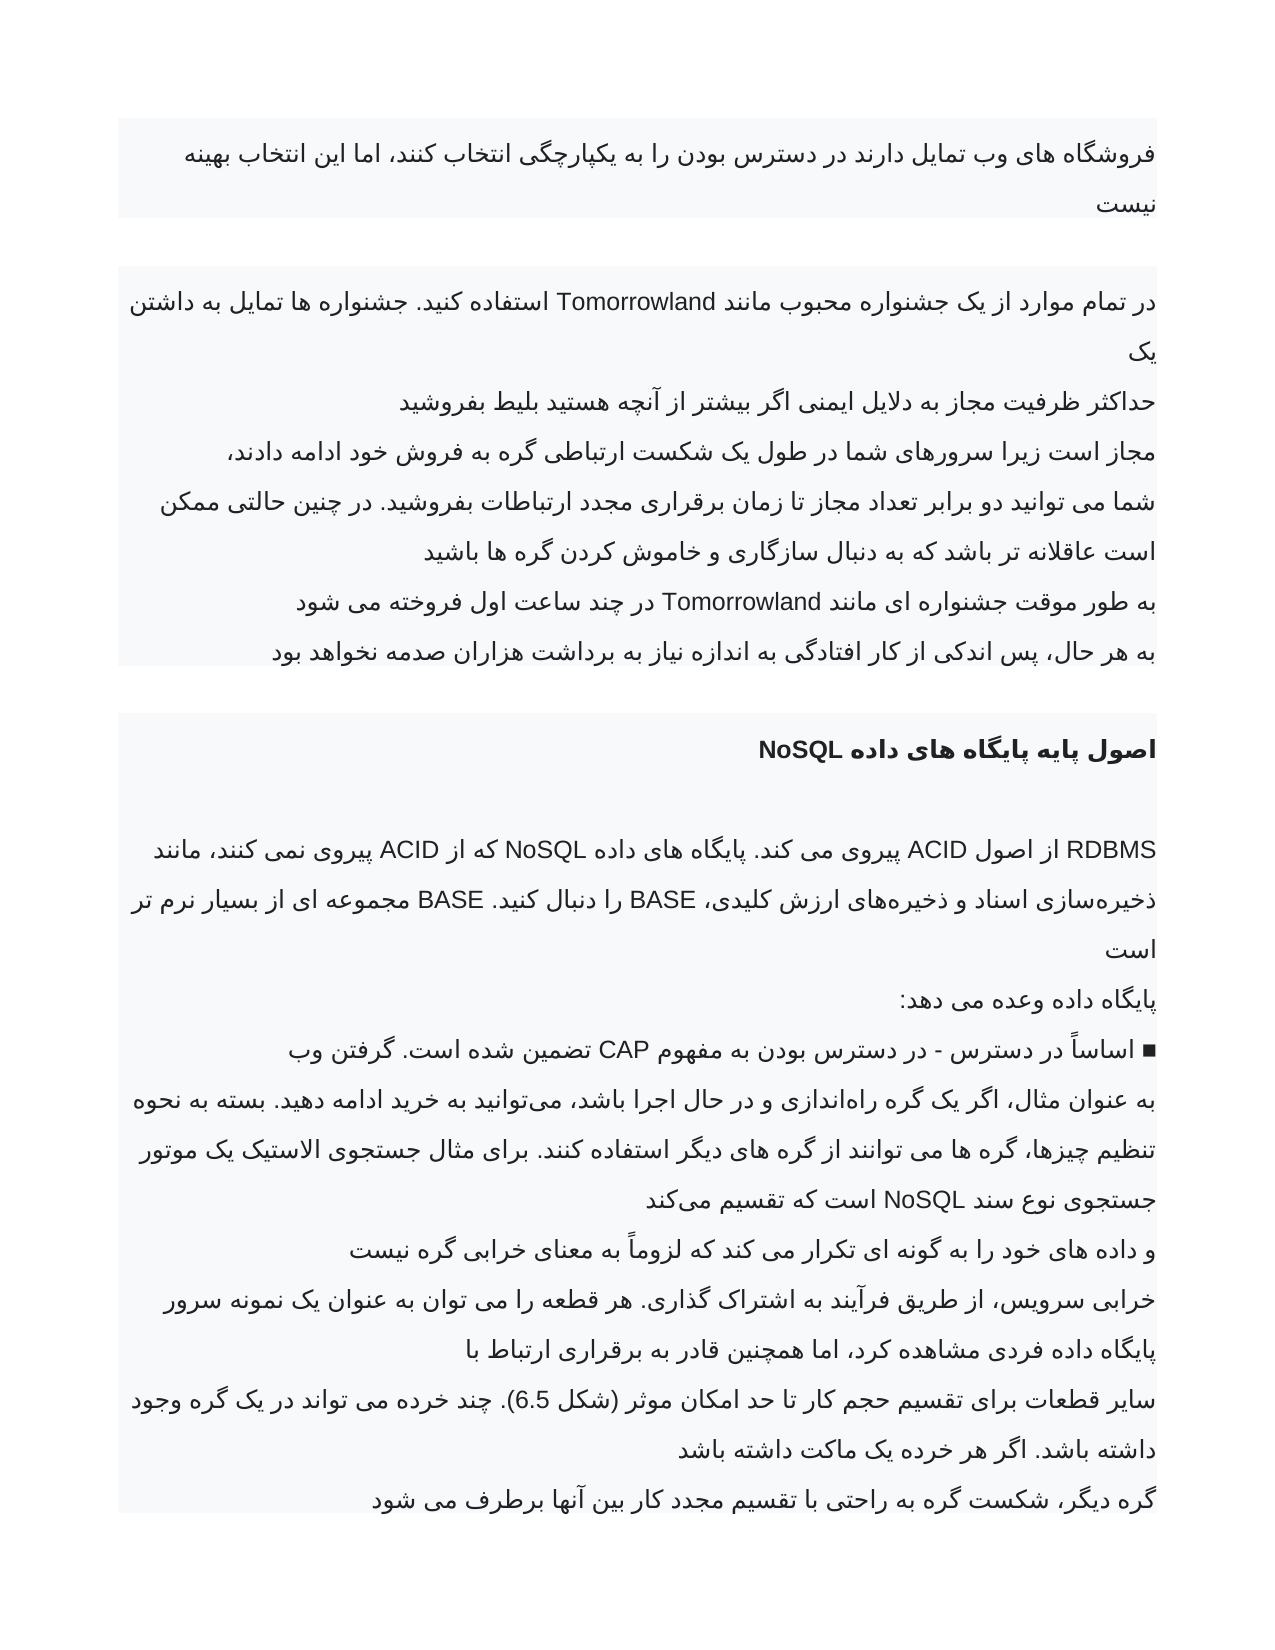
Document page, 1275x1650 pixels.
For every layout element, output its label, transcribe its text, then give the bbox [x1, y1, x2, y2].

text به عنوان مثال، اگر یک گره راه‌اندازی و در حال اجرا باشد، می‌توانید به خرید ادامه دهید. بسته به نحوه تنظیم چیزها، گره ها می توانند از گره های دیگر استفاده کنند. برای مثال جستجوی الاستیک یک موتور جستجوی نوع سند NoSQL است که تقسیم می‌کند [118, 1063, 1157, 1213]
text گره دیگر، شکست گره به راحتی با تقسیم مجدد کار بین آنها برطرف می شود [118, 1463, 1157, 1513]
text ذخیره‌سازی اسناد و ذخیره‌های ارزش کلیدی، BASE را دنبال کنید. BASE مجموعه ای از بسیار نرم تر است [118, 863, 1157, 963]
text حداکثر ظرفیت مجاز به دلایل ایمنی اگر بیشتر از آنچه هستید بلیط بفروشید [118, 366, 1157, 416]
text شما می توانید دو برابر تعداد مجاز تا زمان برقراری مجدد ارتباطات بفروشید. در چنین حالتی ممکن است عاقلانه تر باشد که به دنبال سازگاری و خاموش کردن گره ها باشید [118, 466, 1157, 566]
text خرابی سرویس، از طریق فرآیند به اشتراک گذاری. هر قطعه را می توان به عنوان یک نمونه سرور پایگاه داده فردی مشاهده کرد، اما همچنین قادر به برقراری ارتباط با [118, 1263, 1157, 1363]
text به طور موقت جشنواره ای مانند Tomorrowland در چند ساعت اول فروخته می شود [118, 566, 1157, 616]
text مجاز است زیرا سرورهای شما در طول یک شکست ارتباطی گره به فروش خود ادامه دادند، [118, 416, 1157, 466]
text سایر قطعات برای تقسیم حجم کار تا حد امکان موثر (شکل 6.5). چند خرده می تواند در یک گره وجود داشته باشد. اگر هر خرده یک ماکت داشته باشد [118, 1363, 1157, 1463]
text RDBMS از اصول ACID پیروی می کند. پایگاه های داده NoSQL که از ACID پیروی نمی کنند، مانند [118, 813, 1157, 863]
text و داده های خود را به گونه ای تکرار می کند که لزوماً به معنای خرابی گره نیست [118, 1213, 1157, 1263]
text اصول پایه پایگاه های داده NoSQL [118, 713, 1157, 763]
text فروشگاه های وب تمایل دارند در دسترس بودن را به یکپارچگی انتخاب کنند، اما این انتخاب بهینه نیست [118, 118, 1157, 218]
text به هر حال، پس اندکی از کار افتادگی به اندازه نیاز به برداشت هزاران صدمه نخواهد بود [118, 616, 1157, 666]
text در تمام موارد از یک جشنواره محبوب مانند Tomorrowland استفاده کنید. جشنواره ها تمایل به داشتن یک [118, 266, 1157, 366]
text پایگاه داده وعده می دهد: [118, 963, 1157, 1013]
text ■ اساساً در دسترس - در دسترس بودن به مفهوم CAP تضمین شده است. گرفتن وب [118, 1013, 1157, 1063]
